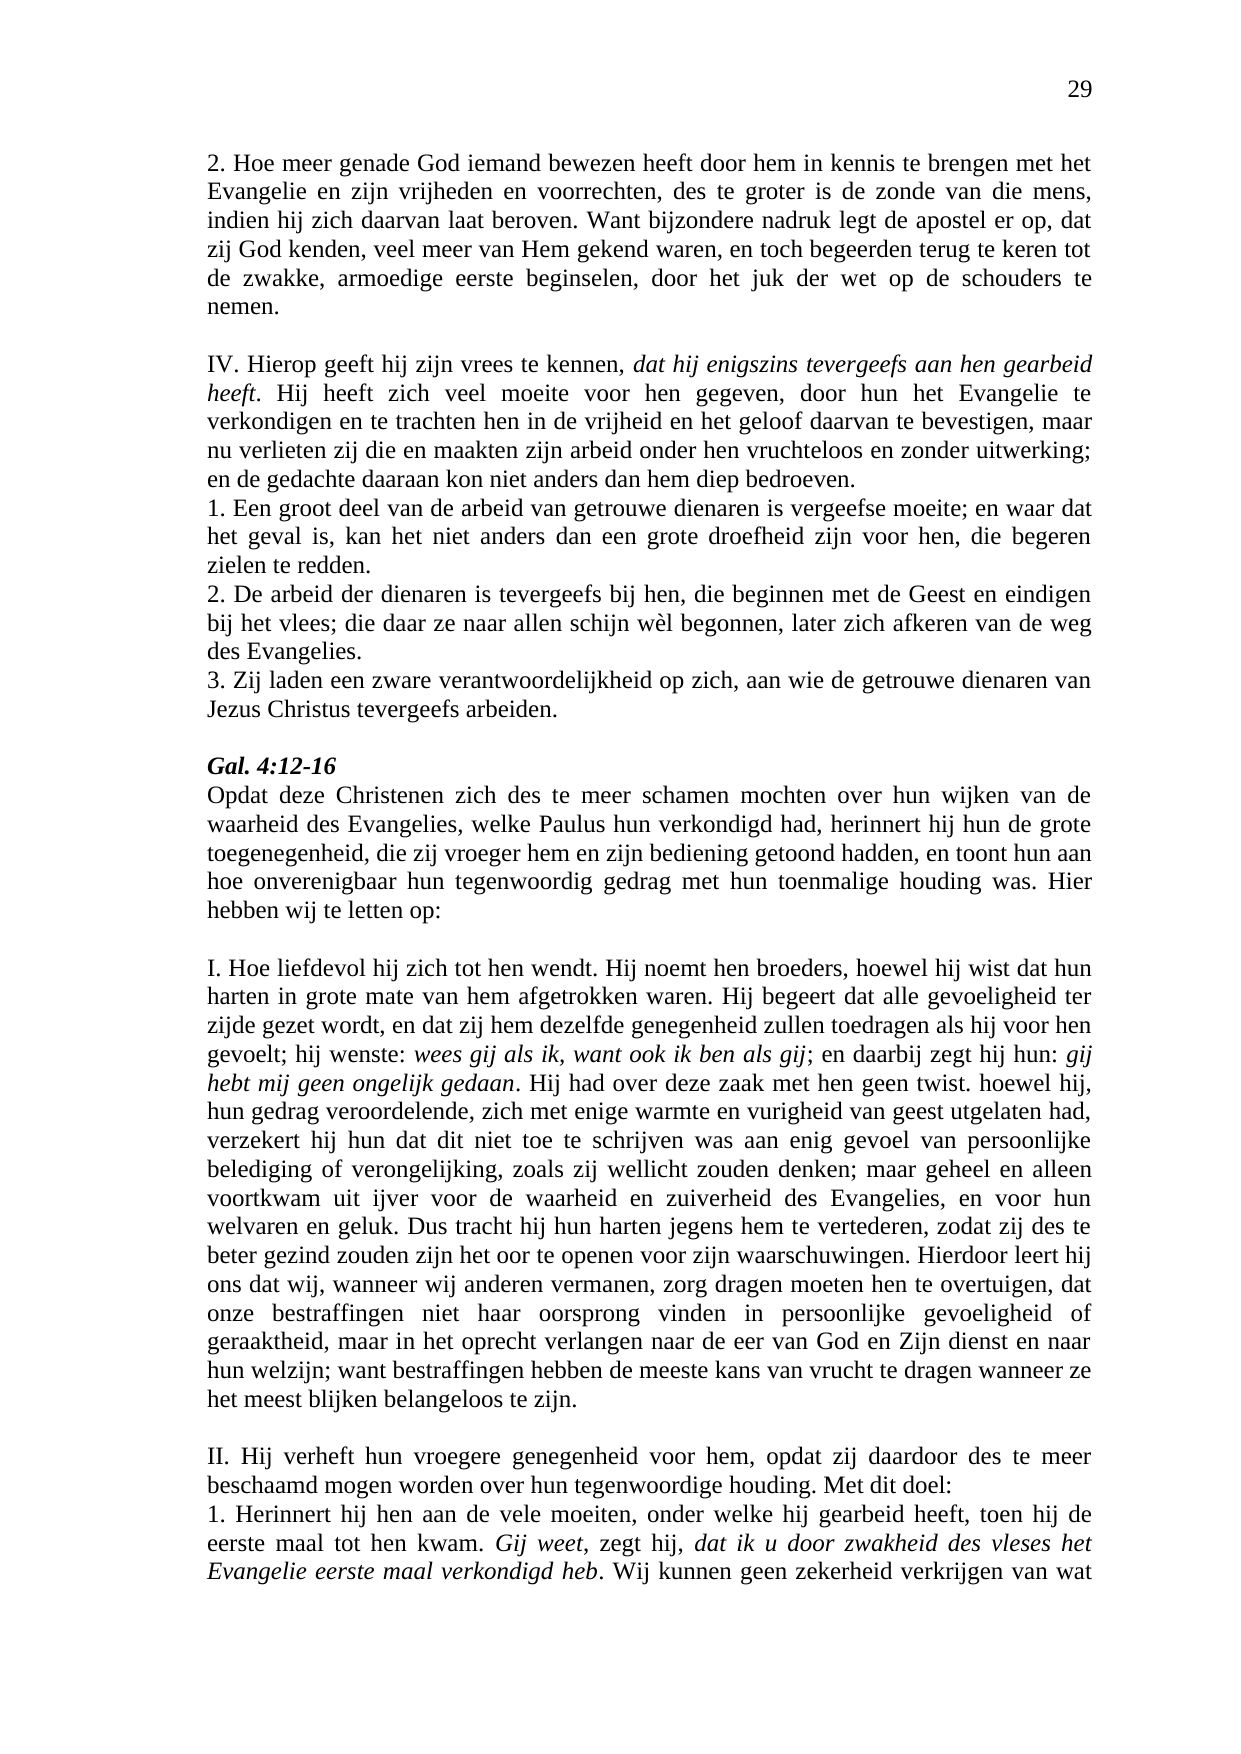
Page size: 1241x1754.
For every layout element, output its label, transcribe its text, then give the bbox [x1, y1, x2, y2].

text Gal. 4:12-16 [207, 751, 1092, 780]
text 2. Hoe meer genade God iemand bewezen heeft door hem in kennis te brengen met het Evangelie en zijn vrijheden en voorrechten, des te groter is de zonde van die mens, indien hij zich daarvan laat beroven. Want bijzondere nadruk legt de apostel er op, dat zij God kenden, veel meer van Hem gekend waren, en toch begeerden terug te keren tot de zwakke, armoedige eerste beginselen, door het juk der wet op de schouders te nemen. [207, 148, 1092, 320]
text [207, 1499, 1092, 1585]
text Opdat deze Christenen zich des te meer schamen mochten over hun wijken van de waarheid des Evangelies, welke Paulus hun verkondigd had, herinnert hij hun de grote toegenegenheid, die zij vroeger hem en zijn bediening getoond hadden, en toont hun aan hoe onverenigbaar hun tegenwoordig gedrag met hun toenmalige houding was. Hier hebben wij te letten op: [207, 780, 1092, 924]
text IV. Hierop geeft hij zijn vrees te kennen, dat hij enigszins tevergeefs aan hen gearbeid heeft. Hij heeft zich veel moeite voor hen gegeven, door hun het Evangelie te verkondigen en te trachten hen in de vrijheid en het geloof daarvan te bevestigen, maar nu verlieten zij die en maakten zijn arbeid onder hen vruchteloos en zonder uitwerking; en de gedachte daaraan kon niet anders dan hem diep bedroeven. [207, 349, 1092, 493]
text 2. De arbeid der dienaren is tevergeefs bij hen, die beginnen met de Geest en eindigen bij het vlees; die daar ze naar allen schijn wèl begonnen, later zich afkeren van de weg des Evangelies. [207, 579, 1092, 665]
text 1. Een groot deel van de arbeid van getrouwe dienaren is vergeefse moeite; en waar dat het geval is, kan het niet anders dan een grote droefheid zijn voor hen, die begeren zielen te redden. [207, 493, 1092, 579]
text I. Hoe liefdevol hij zich tot hen wendt. Hij noemt hen broeders, hoewel hij wist dat hun harten in grote mate van hem afgetrokken waren. Hij begeert dat alle gevoeligheid ter zijde gezet wordt, en dat zij hem dezelfde genegenheid zullen toedragen als hij voor hen gevoelt; hij wenste: wees gij als ik, want ook ik ben als gij; en daarbij zegt hij hun: gij hebt mij geen ongelijk gedaan. Hij had over deze zaak met hen geen twist. hoewel hij, hun gedrag veroordelende, zich met enige warmte en vurigheid van geest utgelaten had, verzekert hij hun dat dit niet toe te schrijven was aan enig gevoel van persoonlijke belediging of verongelijking, zoals zij wellicht zouden denken; maar geheel en alleen voortkwam uit ijver voor de waarheid en zuiverheid des Evangelies, en voor hun welvaren en geluk. Dus tracht hij hun harten jegens hem te vertederen, zodat zij des te beter gezind zouden zijn het oor te openen voor zijn waarschuwingen. Hierdoor leert hij ons dat wij, wanneer wij anderen vermanen, zorg dragen moeten hen te overtuigen, dat onze bestraffingen niet haar oorsprong vinden in persoonlijke gevoeligheid of geraaktheid, maar in het oprecht verlangen naar de eer van God en Zijn dienst en naar hun welzijn; want bestraffingen hebben de meeste kans van vrucht te dragen wanneer ze het meest blijken belangeloos te zijn. [207, 953, 1092, 1413]
text II. Hij verheft hun vroegere genegenheid voor hem, opdat zij daardoor des te meer beschaamd mogen worden over hun tegenwoordige houding. Met dit doel: [207, 1441, 1092, 1499]
text 3. Zij laden een zware verantwoordelijkheid op zich, aan wie de getrouwe dienaren van Jezus Christus tevergeefs arbeiden. [207, 665, 1092, 723]
